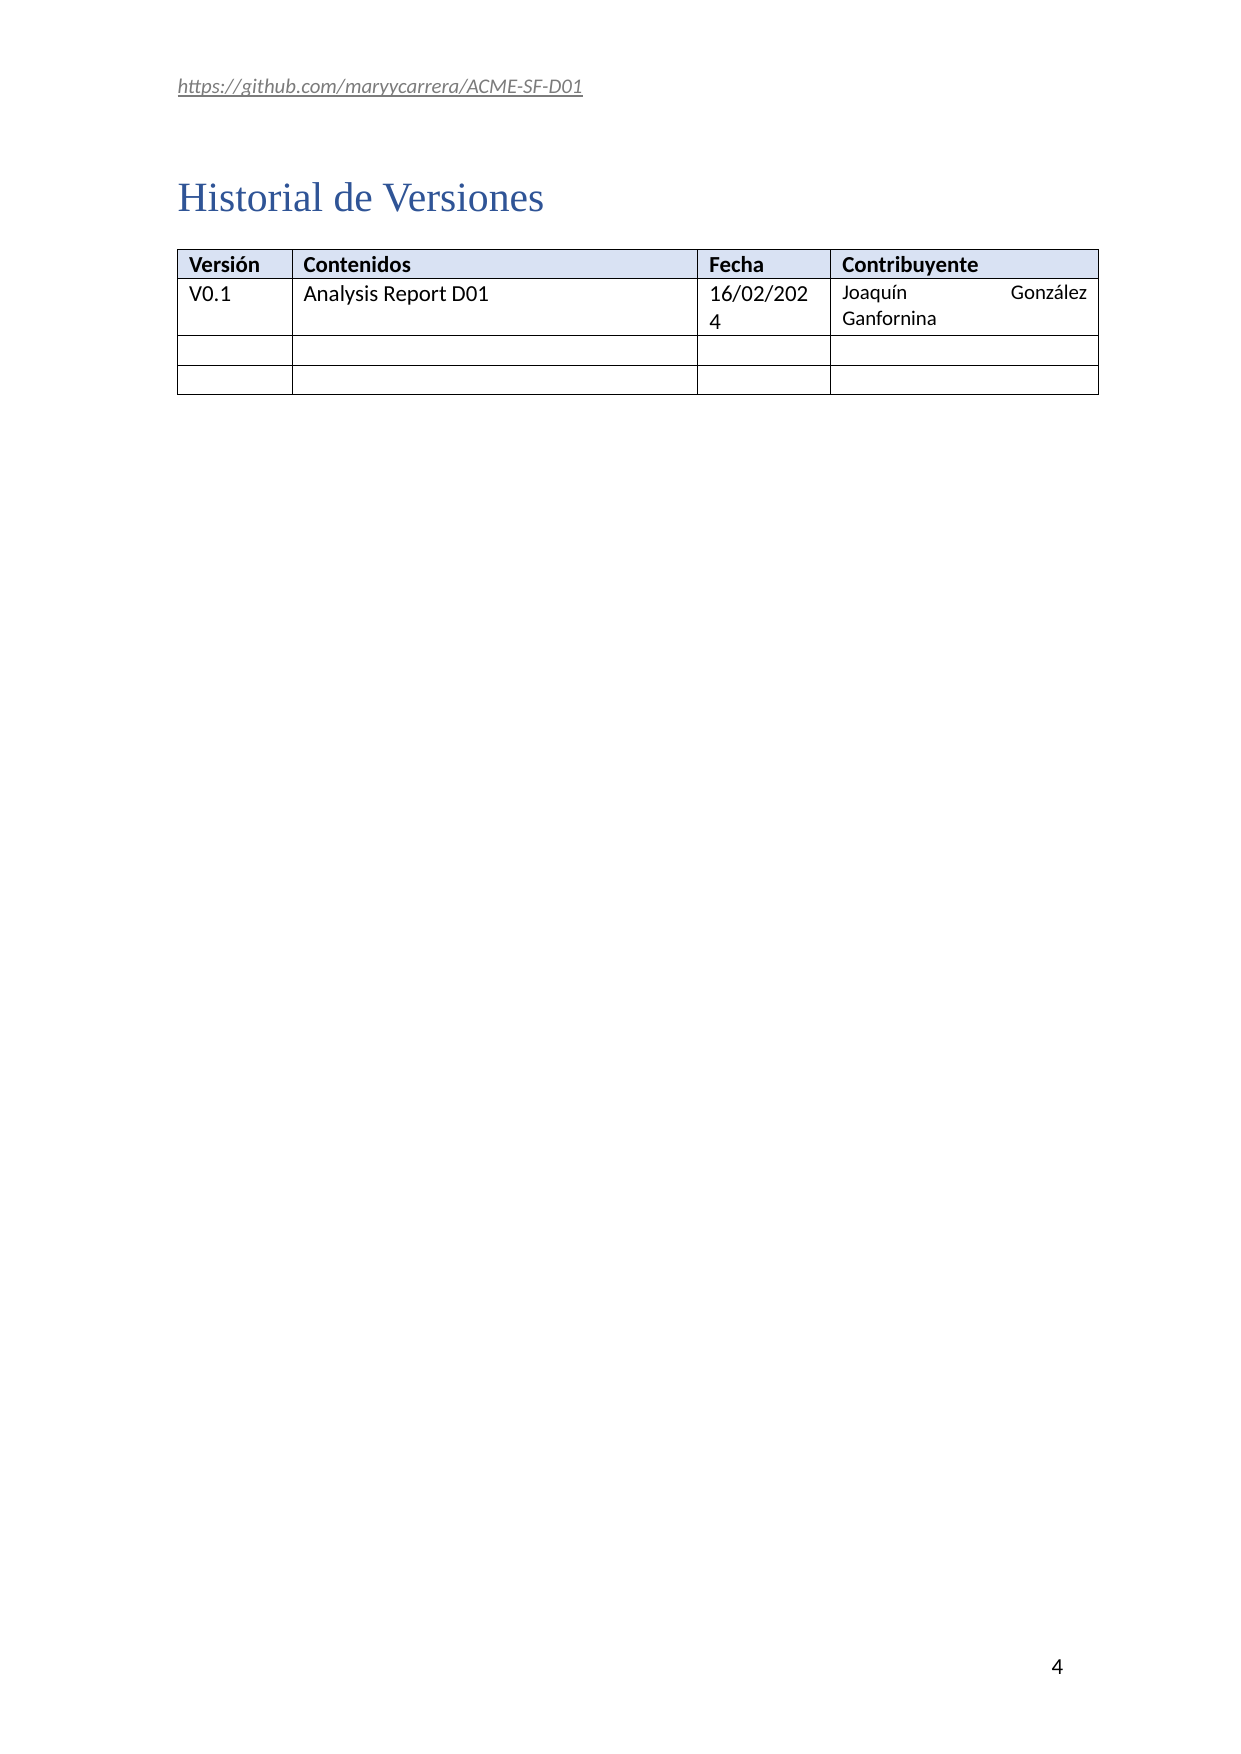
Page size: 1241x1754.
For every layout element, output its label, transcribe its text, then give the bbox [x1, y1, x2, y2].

table_header Fecha [698, 250, 830, 278]
table_cell [293, 336, 697, 364]
table_cell [698, 336, 830, 364]
table_cell V0.1 [178, 279, 292, 335]
table_cell [178, 336, 292, 364]
table_header Contribuyente [831, 250, 1098, 278]
table_cell 16/02/2024 [698, 279, 830, 335]
subtitle Historial de Versiones [177, 173, 1063, 221]
table_cell Analysis Report D01 [293, 279, 697, 335]
table_cell [178, 366, 292, 393]
table_cell [698, 366, 830, 393]
table_header Contenidos [293, 250, 697, 278]
table_cell Joaquín González Ganfornina [831, 279, 1098, 335]
table_header Versión [178, 250, 292, 278]
table_cell [831, 336, 1098, 364]
table_cell [293, 366, 697, 393]
table_cell [831, 366, 1098, 393]
